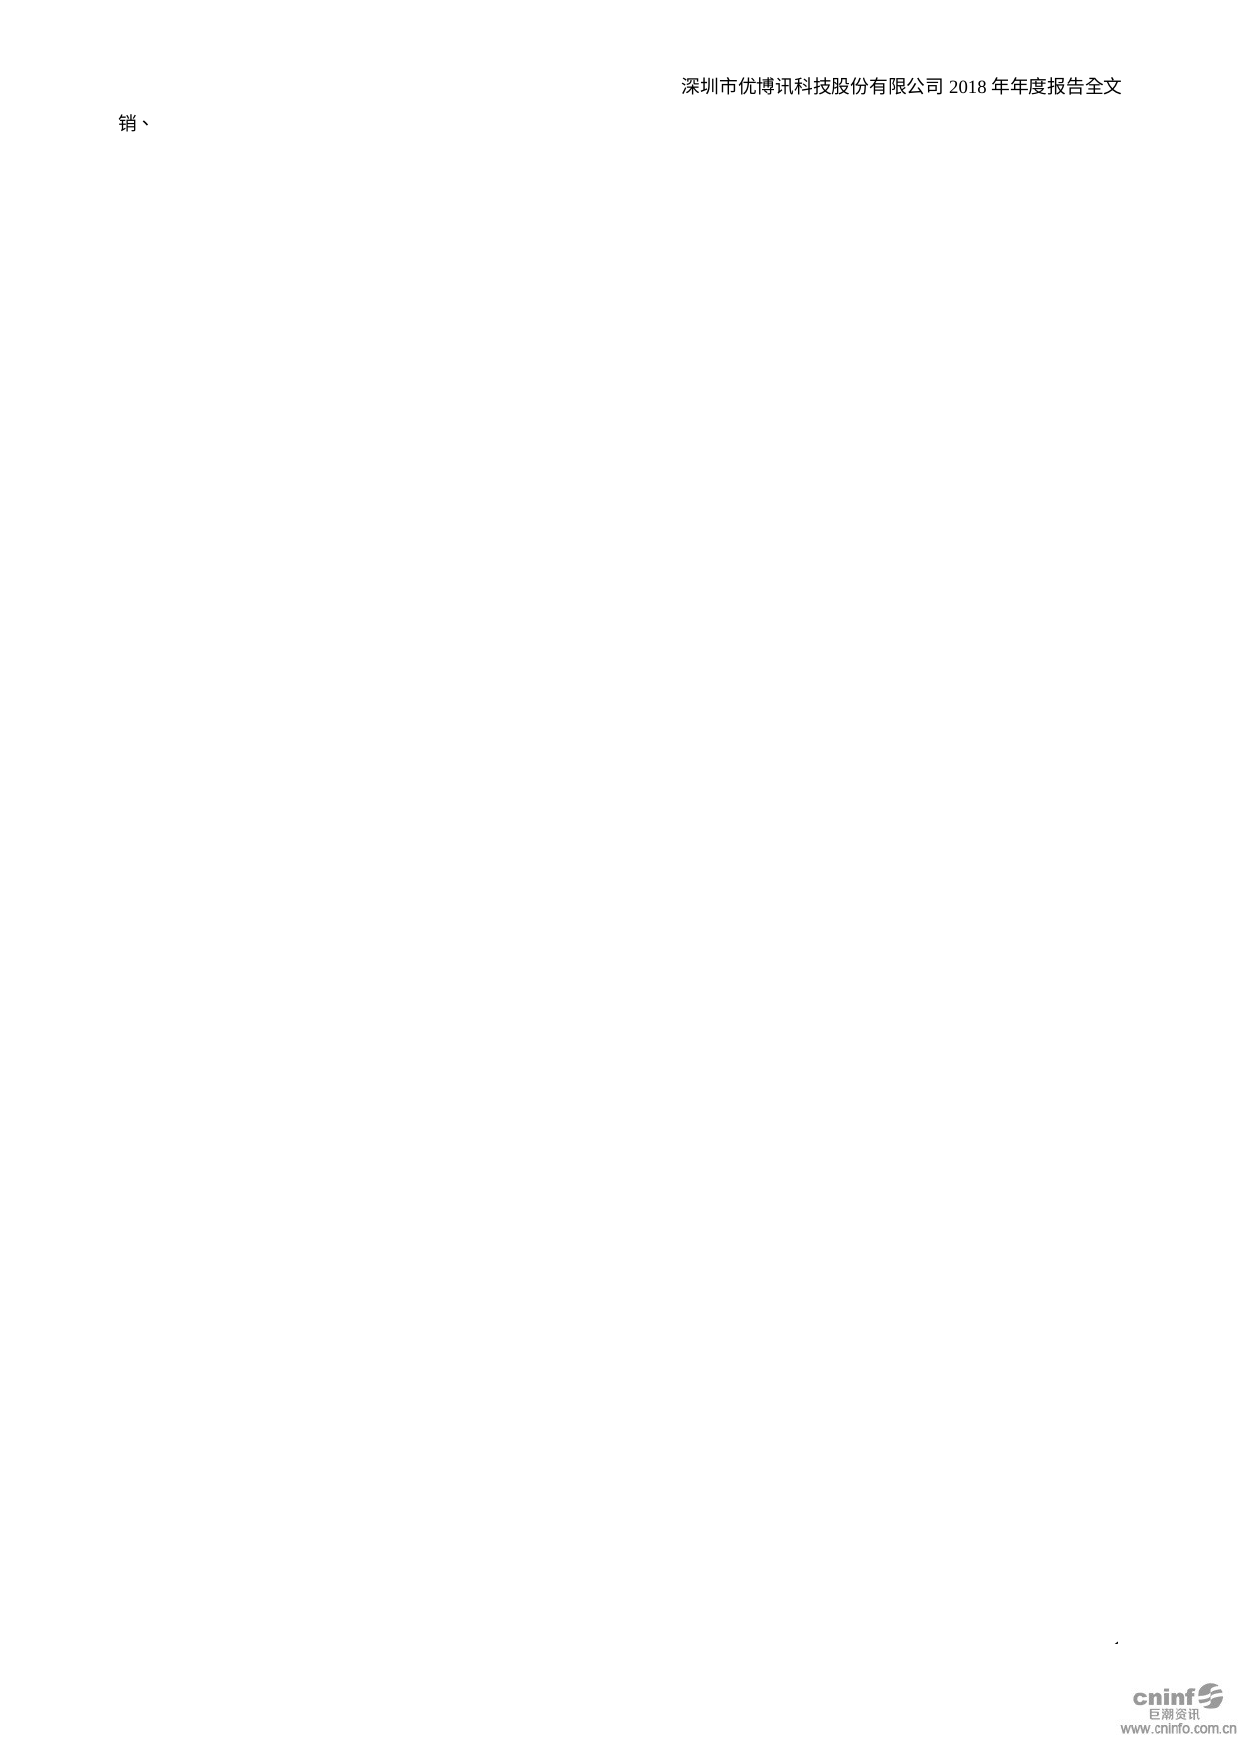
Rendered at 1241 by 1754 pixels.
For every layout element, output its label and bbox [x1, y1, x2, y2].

text [118, 110, 1132, 136]
picture [1115, 1680, 1240, 1737]
